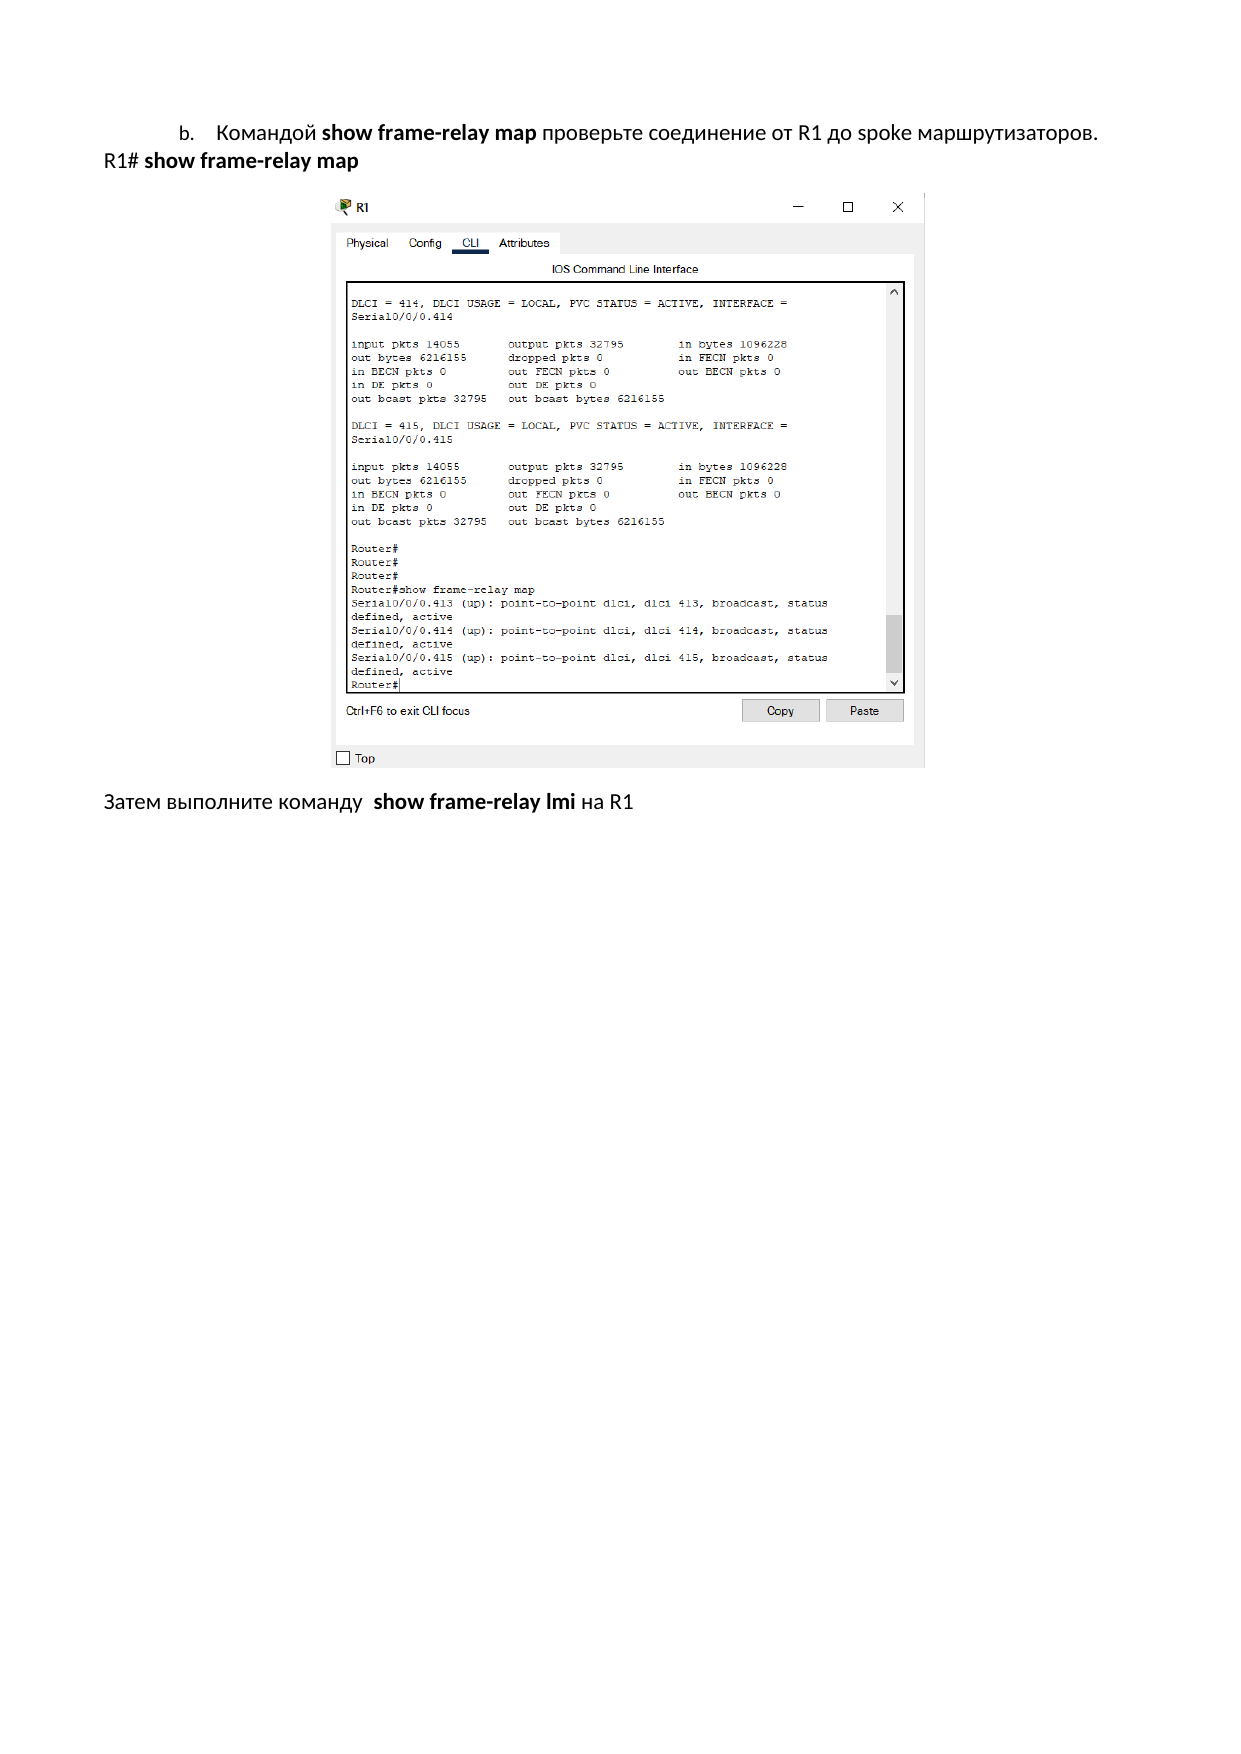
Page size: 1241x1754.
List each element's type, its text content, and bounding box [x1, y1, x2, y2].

text Затем выполните команду show frame-relay lmi на R1 [103, 787, 1152, 815]
picture [330, 193, 925, 768]
text R1# show frame-relay map [103, 146, 1152, 174]
list Командой show frame-relay map проверьте соединение от R1 до spoke маршрутизаторов. [178, 118, 1152, 146]
